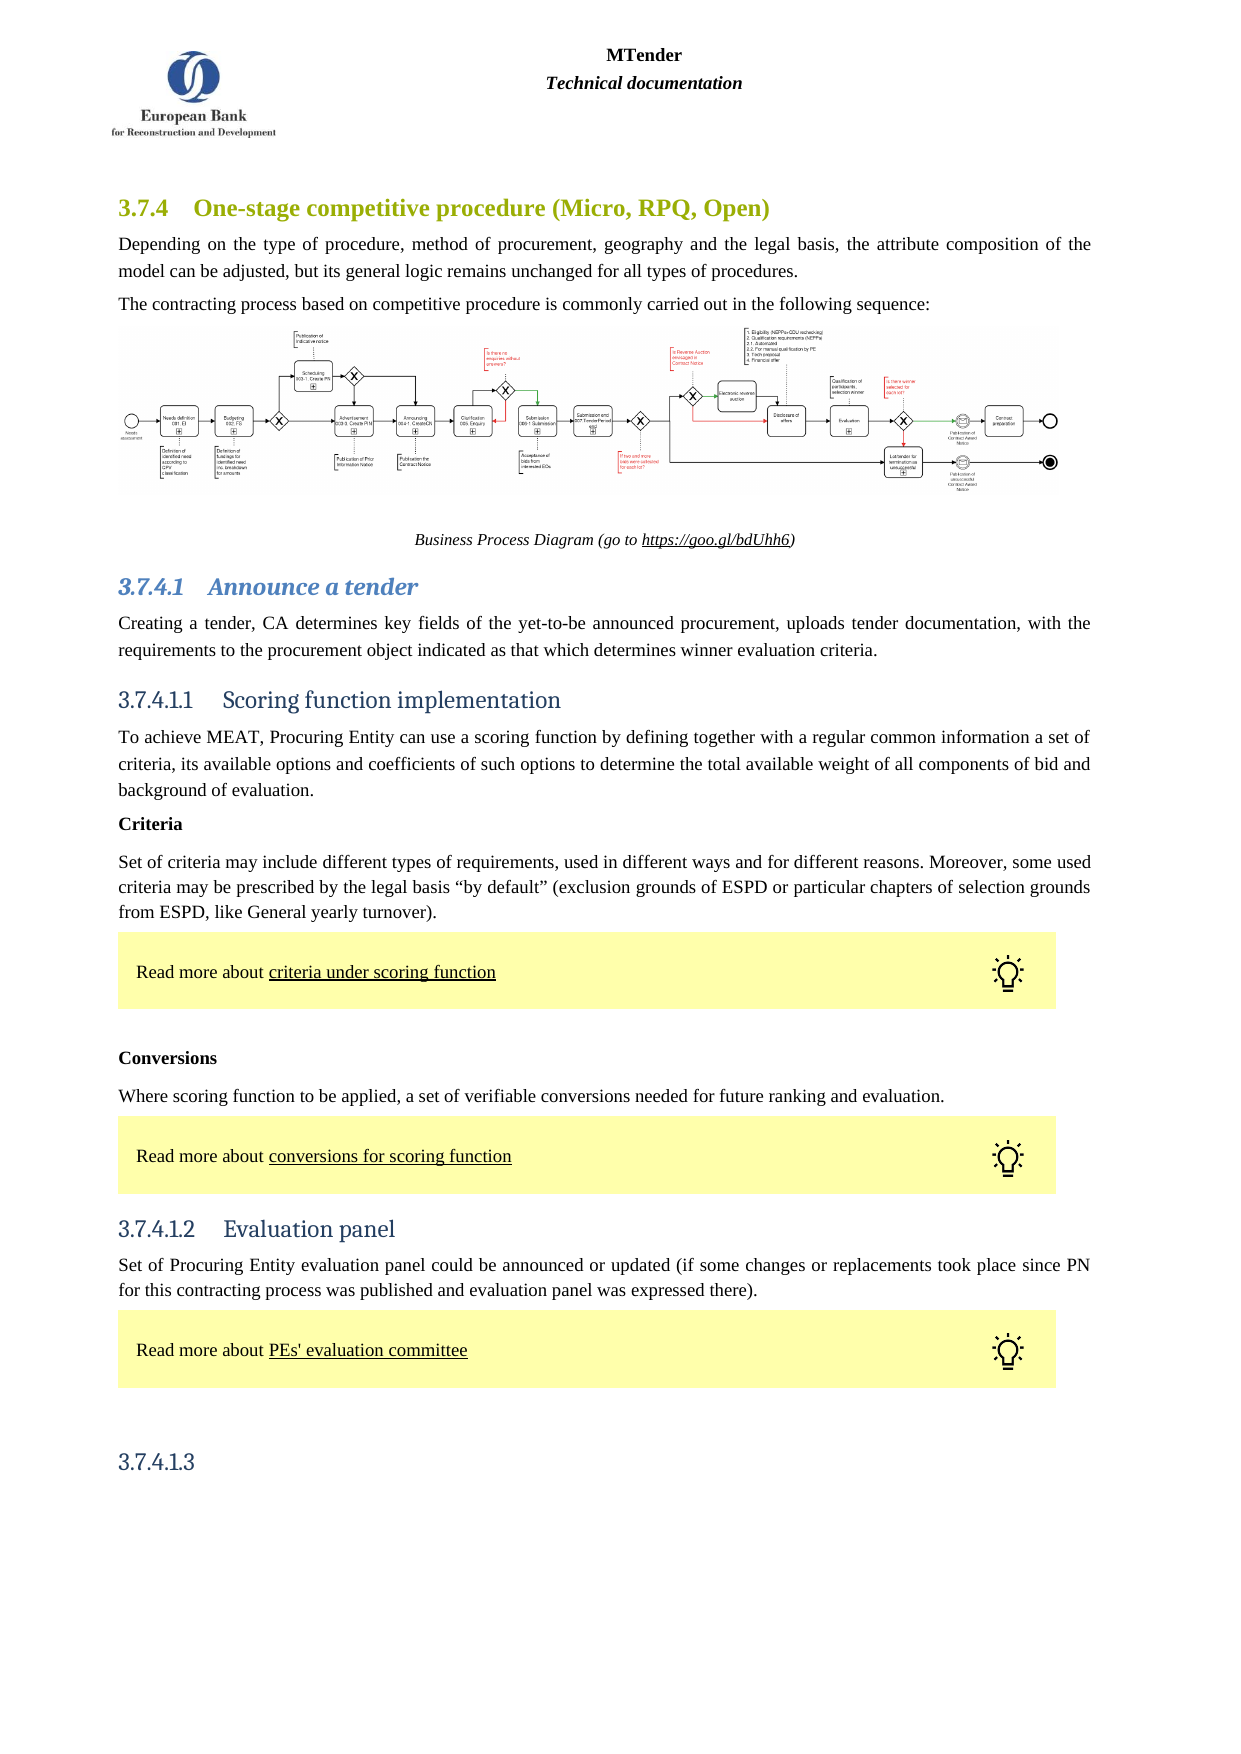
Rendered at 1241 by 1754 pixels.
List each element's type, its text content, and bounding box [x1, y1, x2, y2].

text The contracting process based on competitive procedure is commonly carried out in the following sequence: [118, 293, 1092, 314]
text Set of Procuring Entity evaluation panel could be announced or updated (if some changes or replacements took place since PN for this contracting process was published and evaluation panel was expressed there). [118, 1254, 1092, 1300]
text Criteria [118, 812, 1092, 834]
text Depending on the type of procedure, method of procurement, geography and the legal basis, the attribute composition of the model can be adjusted, but its general logic remains unchanged for all types of procedures. [118, 233, 1092, 281]
subtitle Scoring function implementation [118, 686, 1092, 715]
text Set of criteria may include different types of requirements, used in different ways and for different reasons. Moreover, some used criteria may be prescribed by the legal basis “by default” (exclusion grounds of ESPD or particular chapters of selection grounds from ESPD, like General yearly turnover). [118, 851, 1092, 922]
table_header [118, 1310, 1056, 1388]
subtitle Evaluation panel [118, 1215, 1092, 1243]
text Creating a tender, CA determines key fields of the yet-to-be announced procurement, uploads tender documentation, with the requirements to the procurement object indicated as that which determines winner evaluation criteria. [118, 612, 1092, 660]
text Business Process Diagram (go to https://goo.gl/bdUhh6) [118, 530, 1092, 549]
subtitle One-stage competitive procedure (Micro, RPQ, Open) [118, 193, 1092, 222]
text Conversions [118, 1047, 1092, 1068]
text Where scoring function to be applied, a set of verifiable conversions needed for future ranking and evaluation. [118, 1085, 1092, 1107]
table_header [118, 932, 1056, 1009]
subtitle Announce a tender [118, 572, 1092, 601]
text To achieve MEAT, Procuring Entity can use a scoring function by defining together with a regular common information a set of criteria, its available options and coefficients of such options to determine the total available weight of all components of bid and background of evaluation. [118, 726, 1092, 801]
picture [111, 51, 276, 138]
picture [992, 955, 1024, 992]
picture [992, 1140, 1024, 1177]
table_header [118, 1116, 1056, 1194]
picture [118, 326, 1059, 495]
picture [992, 1333, 1024, 1370]
